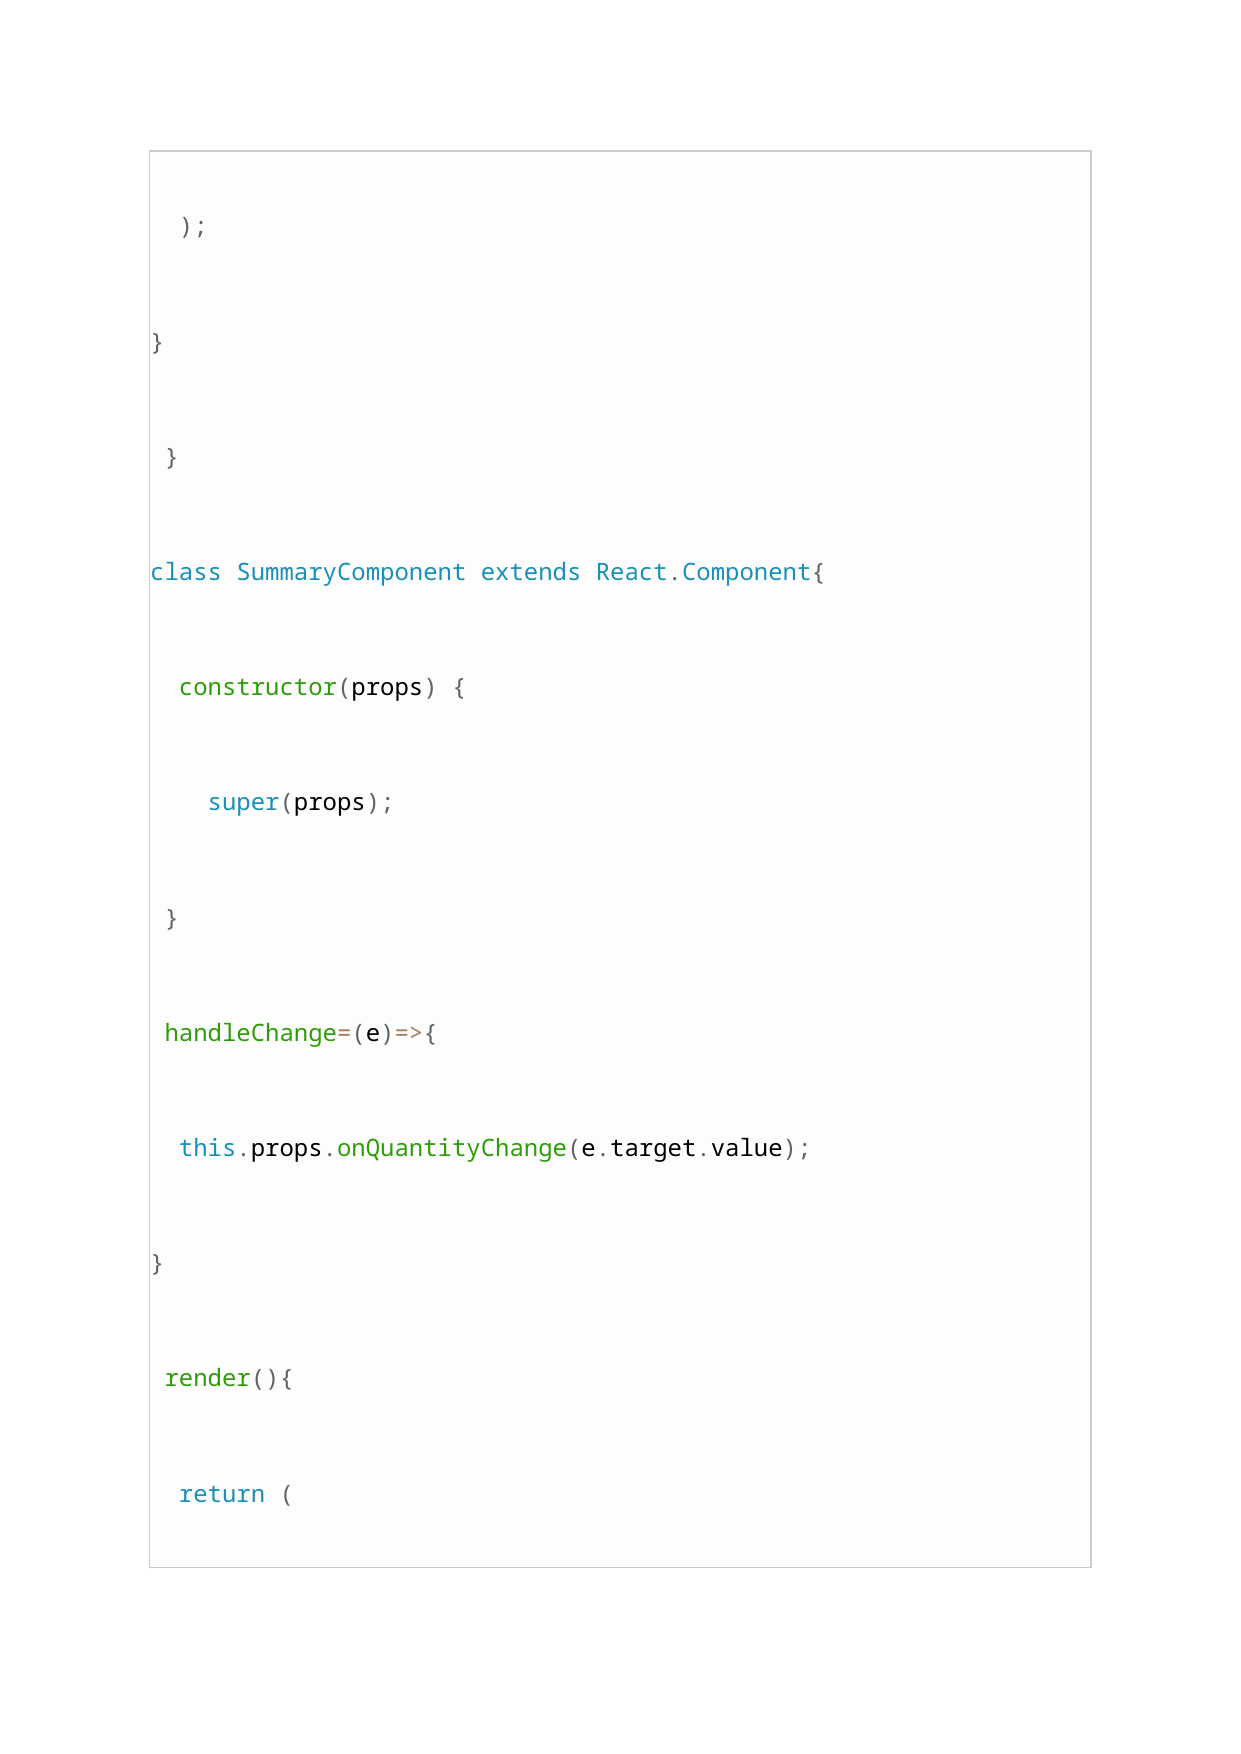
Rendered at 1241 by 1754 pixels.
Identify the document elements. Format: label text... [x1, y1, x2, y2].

text this.props.onQuantityChange(e.target.value); [150, 1129, 1090, 1163]
text class SummaryComponent extends React.Component{ [150, 553, 1090, 587]
text } [150, 899, 1090, 933]
text } [150, 438, 1090, 472]
text } [150, 1244, 1090, 1279]
text return ( [150, 1475, 1090, 1509]
text super(props); [150, 784, 1090, 818]
text ); [150, 208, 1090, 242]
text render(){ [150, 1360, 1090, 1394]
text } [150, 323, 1090, 357]
text constructor(props) { [150, 668, 1090, 703]
text handleChange=(e)=>{ [150, 1014, 1090, 1048]
